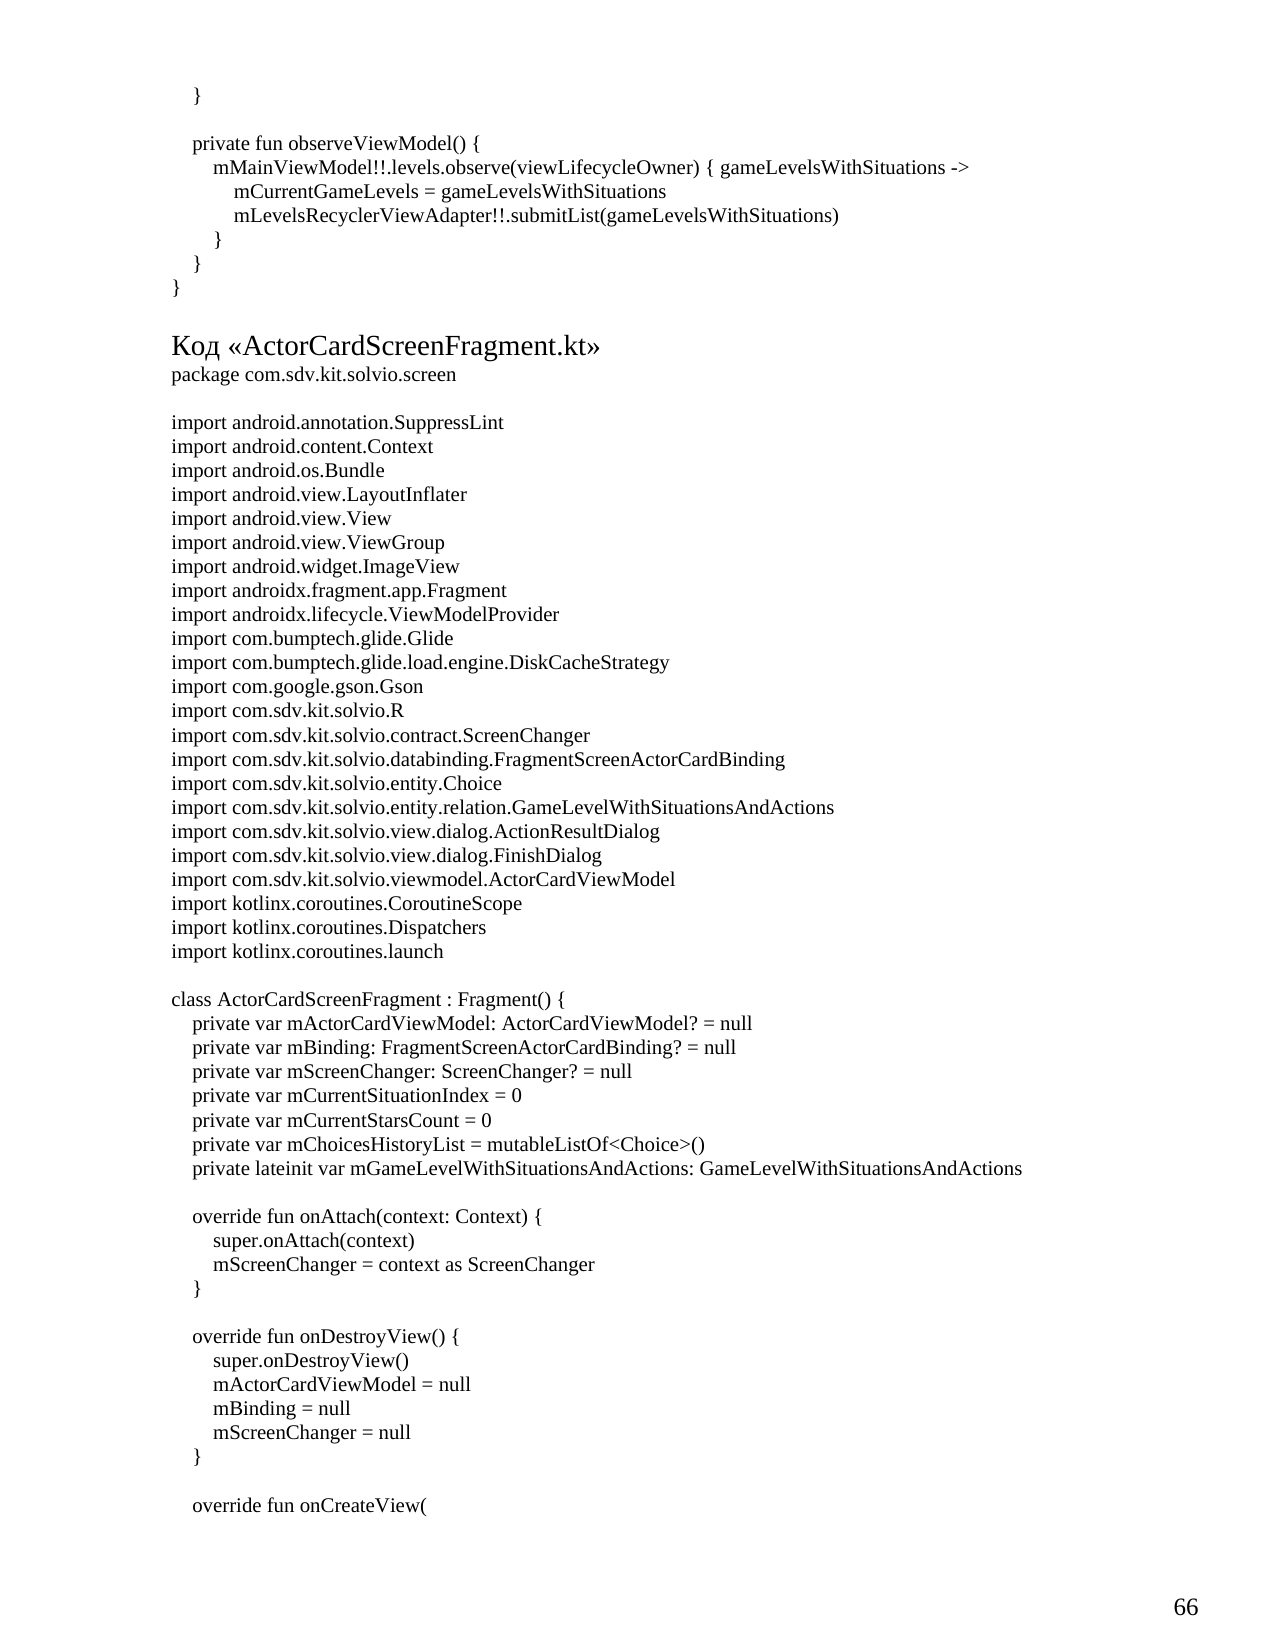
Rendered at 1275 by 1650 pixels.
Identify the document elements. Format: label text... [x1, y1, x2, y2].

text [171, 362, 1198, 1517]
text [171, 83, 1198, 299]
text Код «ActorCardScreenFragment.kt» [171, 328, 1198, 362]
